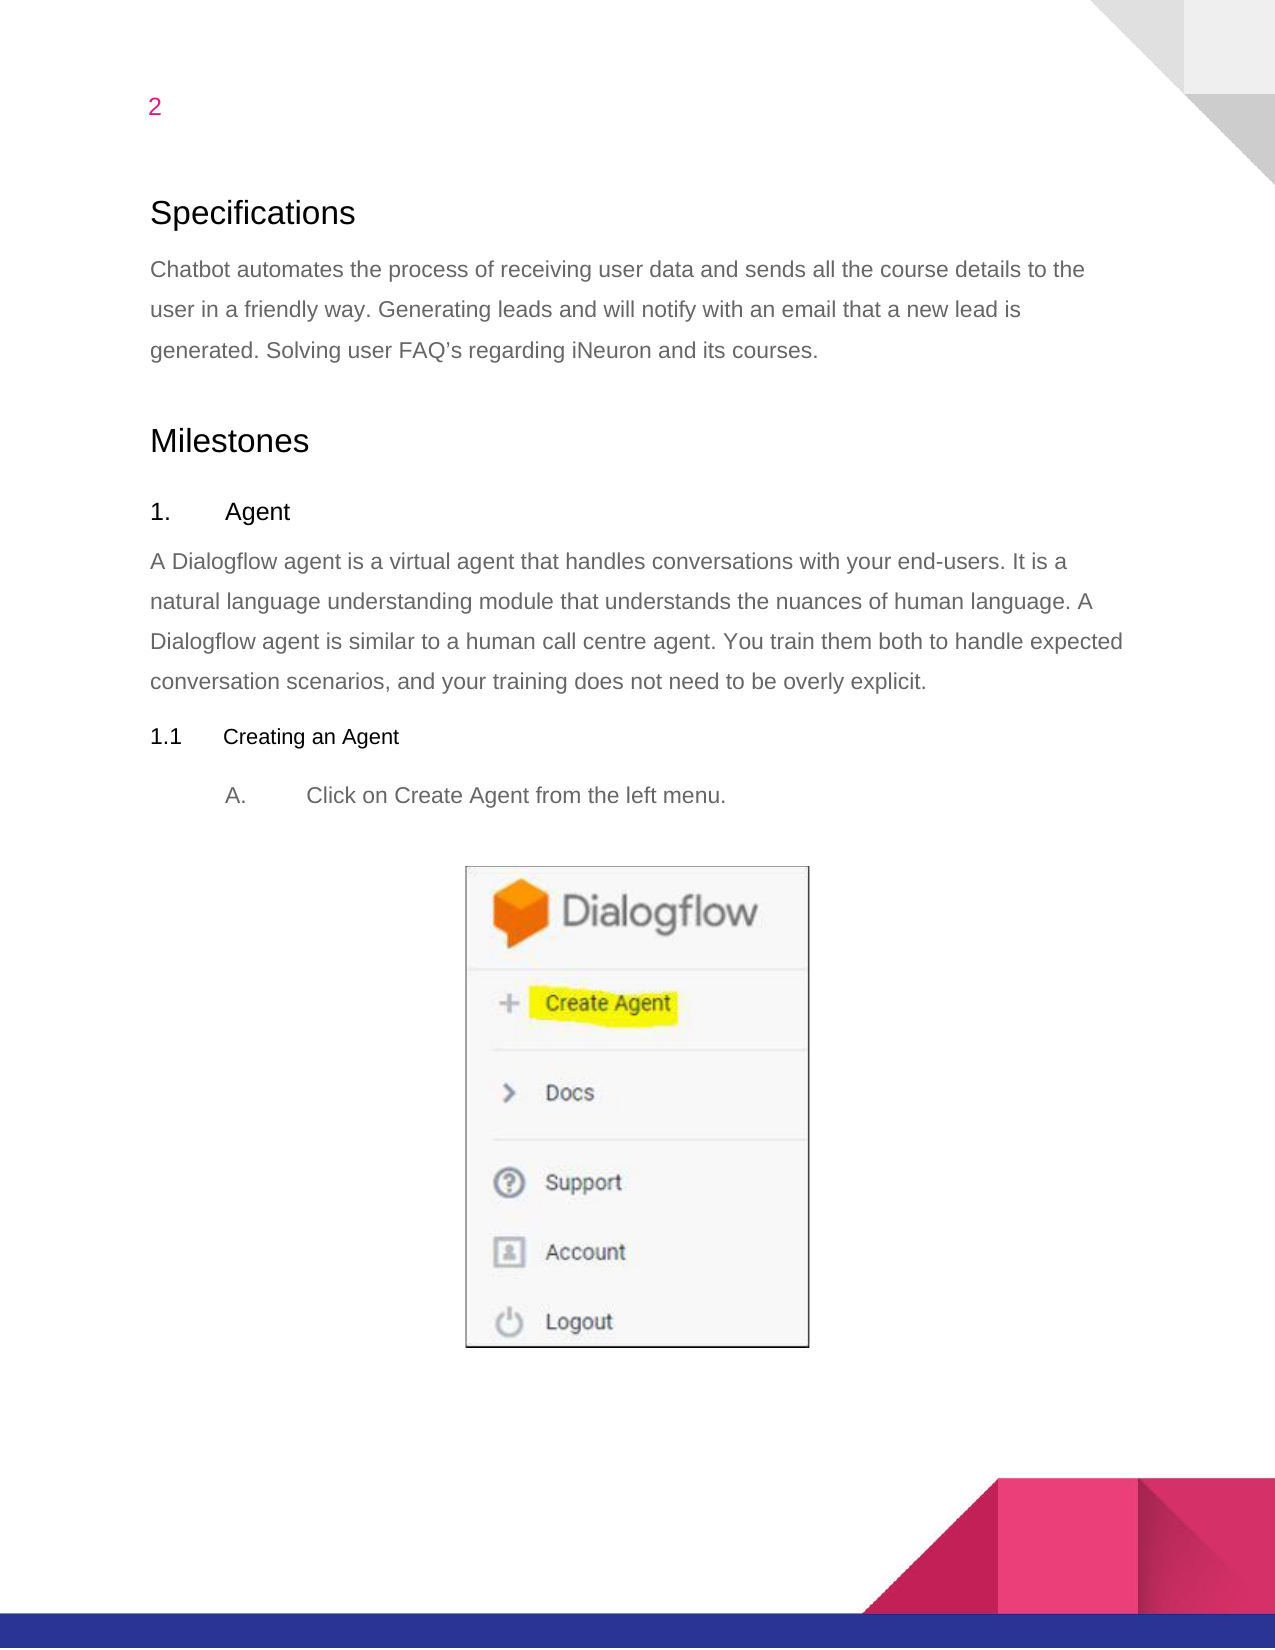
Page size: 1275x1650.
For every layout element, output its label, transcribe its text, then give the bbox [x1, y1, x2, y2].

list Click on Create Agent from the left menu. [225, 782, 1125, 809]
list Agent [150, 497, 1125, 526]
text 2 [148, 92, 1125, 121]
text A Dialogflow agent is a virtual agent that handles conversations with your end-users. It is a natural language understanding module that understands the nuances of human language. A Dialogflow agent is similar to a human call centre agent. You train them both to handle expected conversation scenarios, and your training does not need to be overly explicit. [150, 548, 1125, 694]
picture [0, 1476, 1275, 1648]
text 1.1 Creating an Agent [150, 723, 1125, 749]
text Specifications [150, 193, 1125, 231]
picture [1089, 0, 1275, 188]
text Milestones [150, 421, 1125, 459]
text Chatbot automates the process of receiving user data and sends all the course details to the user in a friendly way. Generating leads and will notify with an email that a new lead is generated. Solving user FAQ’s regarding iNeuron and its courses. [150, 256, 1087, 364]
picture [465, 866, 810, 1348]
